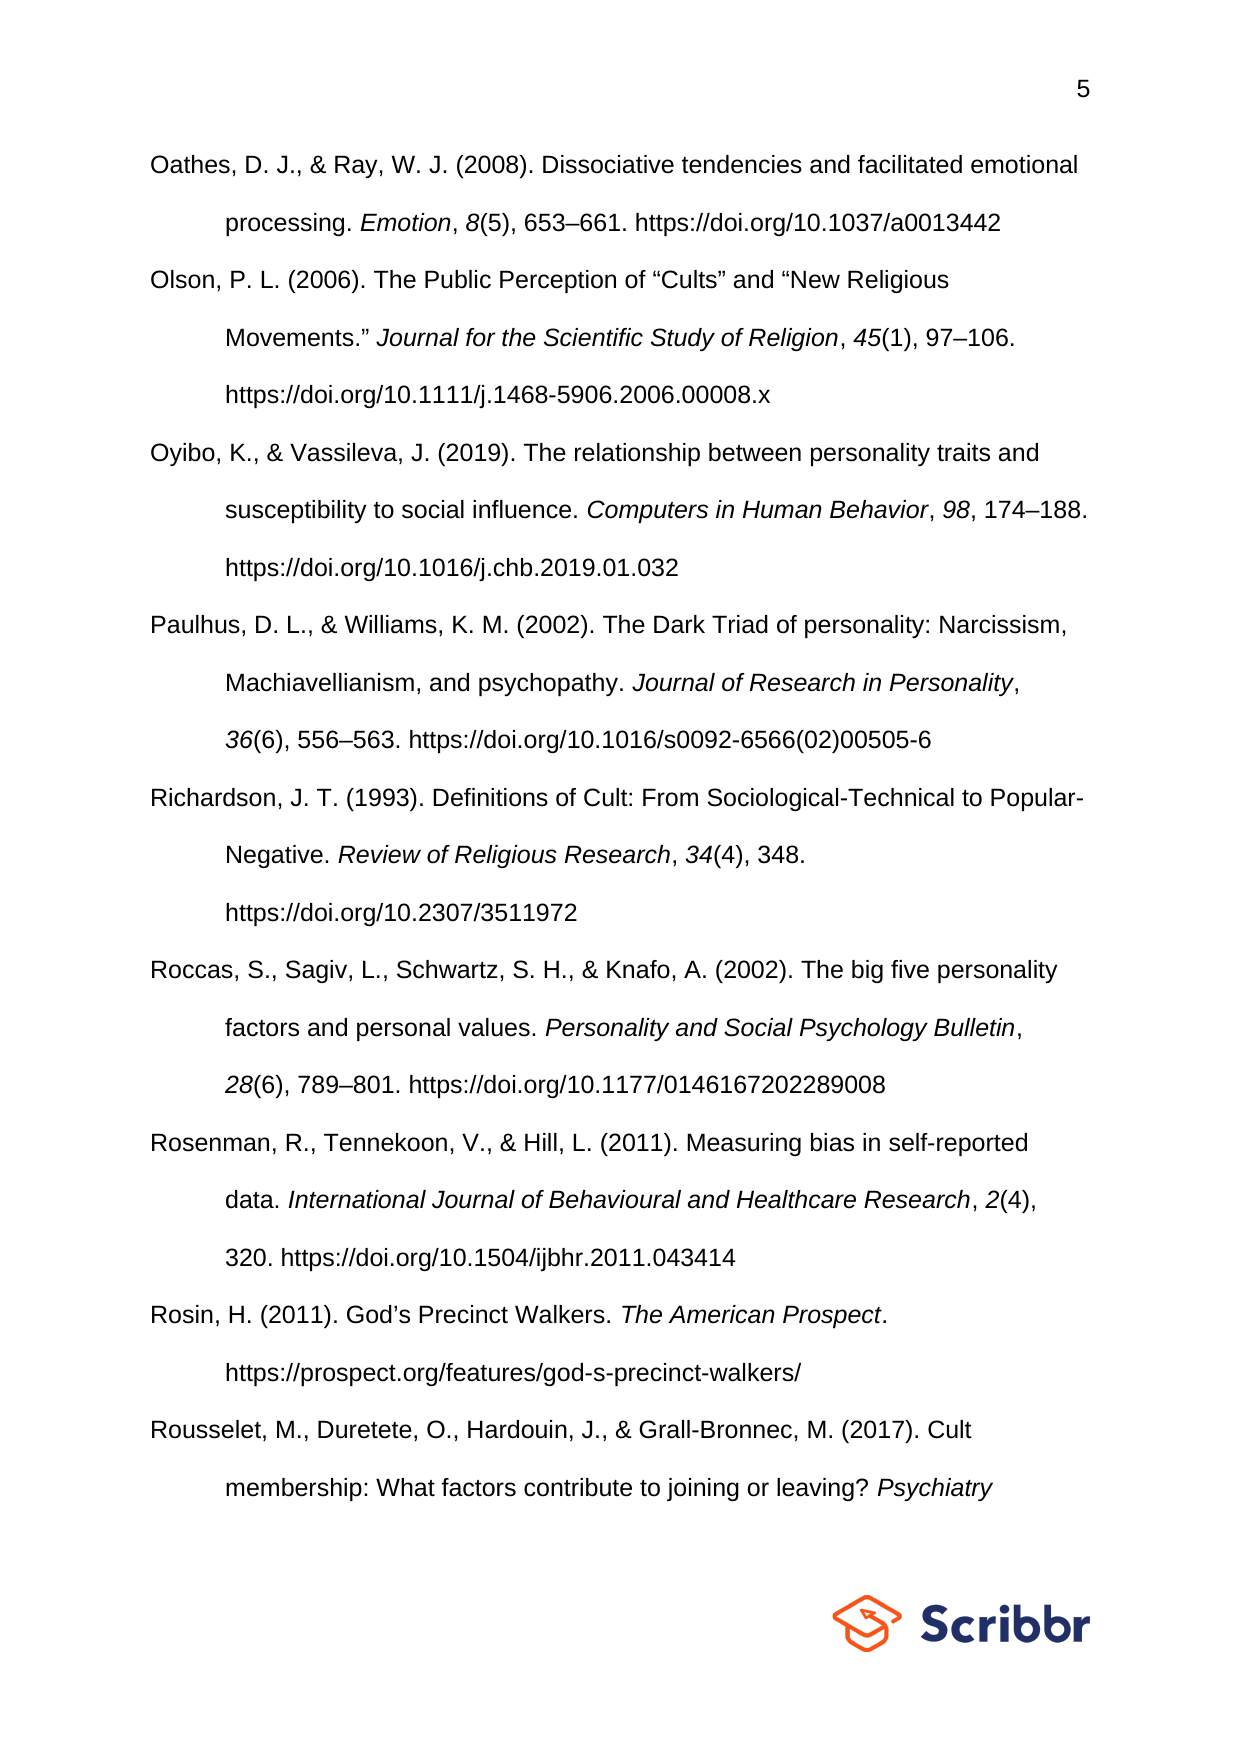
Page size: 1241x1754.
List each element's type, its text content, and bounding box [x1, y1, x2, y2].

text Olson, P. L. (2006). The Public Perception of “Cults” and “New Religious Movements.” Journal for the Scientific Study of Religion, 45(1), 97–106. https://doi.org/10.1111/j.1468-5906.2006.00008.x [150, 265, 1090, 409]
text Roccas, S., Sagiv, L., Schwartz, S. H., & Knafo, A. (2002). The big five personality factors and personal values. Personality and Social Psychology Bulletin, 28(6), 789–801. https://doi.org/10.1177/0146167202289008 [150, 955, 1090, 1099]
text Oyibo, K., & Vassileva, J. (2019). The relationship between personality traits and susceptibility to social influence. Computers in Human Behavior, 98, 174–188. https://doi.org/10.1016/j.chb.2019.01.032 [150, 437, 1090, 581]
text Richardson, J. T. (1993). Definitions of Cult: From Sociological-Technical to Popular-Negative. Review of Religious Research, 34(4), 348. https://doi.org/10.2307/3511972 [150, 782, 1090, 926]
text Oathes, D. J., & Ray, W. J. (2008). Dissociative tendencies and facilitated emotional processing. Emotion, 8(5), 653–661. https://doi.org/10.1037/a0013442 [150, 150, 1090, 236]
text Rosin, H. (2011). God’s Precinct Walkers. The American Prospect. https://prospect.org/features/god-s-precinct-walkers/ [150, 1300, 1090, 1386]
text Paulhus, D. L., & Williams, K. M. (2002). The Dark Triad of personality: Narcissism, Machiavellianism, and psychopathy. Journal of Research in Personality, 36(6), 556–563. https://doi.org/10.1016/s0092-6566(02)00505-6 [150, 610, 1090, 754]
text Rosenman, R., Tennekoon, V., & Hill, L. (2011). Measuring bias in self-reported data. International Journal of Behavioural and Healthcare Research, 2(4), 320. https://doi.org/10.1504/ijbhr.2011.043414 [150, 1127, 1090, 1271]
picture [832, 1595, 1091, 1652]
